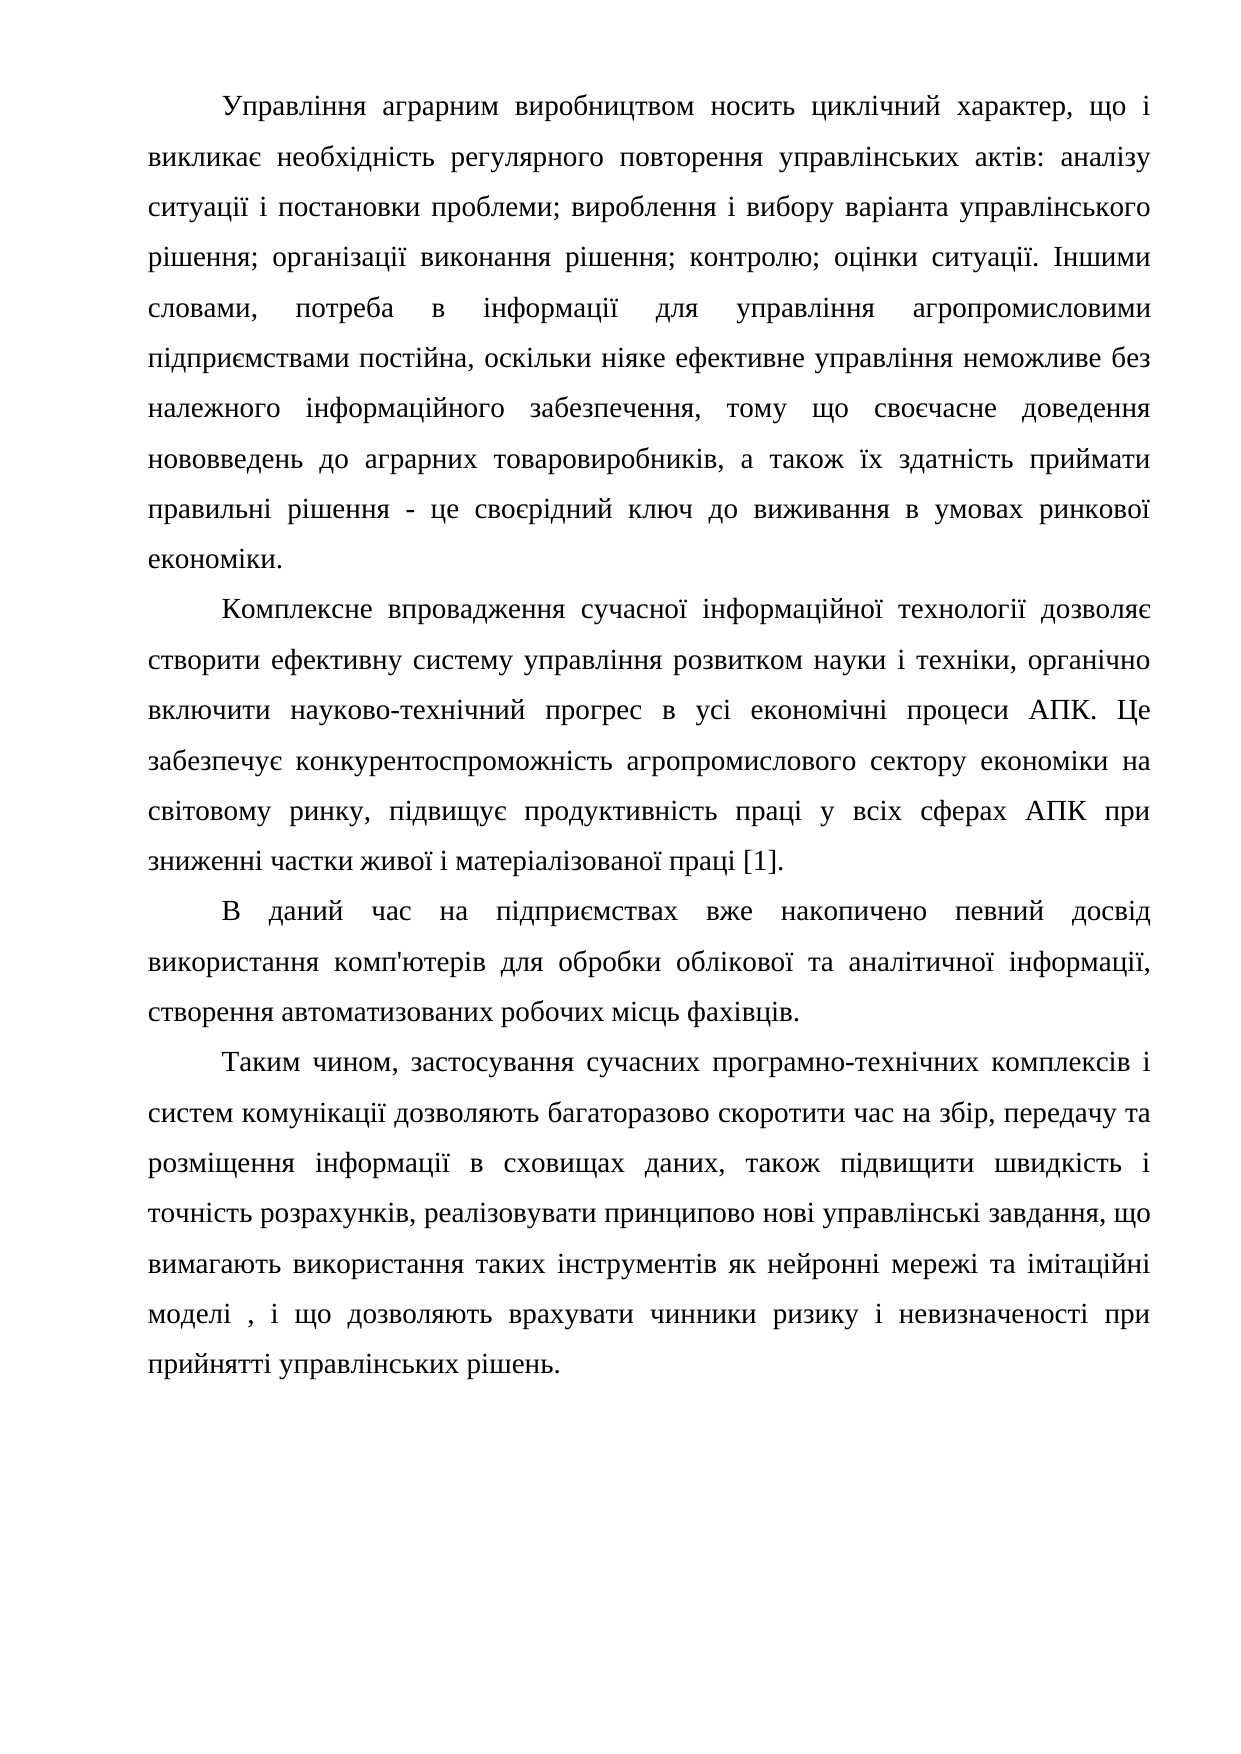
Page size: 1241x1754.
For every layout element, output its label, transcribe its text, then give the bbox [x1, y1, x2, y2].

text Управління аграрним виробництвом носить циклічний характер, що і викликає необхідність регулярного повторення управлінських актів: аналізу ситуації і постановки проблеми; вироблення і вибору варіанта управлінського рішення; організації виконання рішення; контролю; оцінки ситуації. Іншими словами, потреба в інформації для управління агропромисловими підприємствами постійна, оскільки ніяке ефективне управління неможливе без належного інформаційного забезпечення, тому що своєчасне доведення нововведень до аграрних товаровиробників, а також їх здатність приймати правильні рішення - це своєрідний ключ до виживання в умовах ринкової економіки. [148, 88, 1152, 575]
text Таким чином, застосування сучасних програмно-технічних комплексів і систем комунікації дозволяють багаторазово скоротити час на збір, передачу та розміщення інформації в сховищах даних, також підвищити швидкість і точність розрахунків, реалізовувати принципово нові управлінські завдання, що вимагають використання таких інструментів як нейронні мережі та імітаційні моделі , і що дозволяють врахувати чинники ризику і невизначеності при прийнятті управлінських рішень. [148, 1044, 1152, 1380]
text В даний час на підприємствах вже накопичено певний досвід використання комп'ютерів для обробки облікової та аналітичної інформації, створення автоматизованих робочих місць фахівців. [148, 893, 1152, 1028]
text Комплексне впровадження сучасної інформаційної технології дозволяє створити ефективну систему управління розвитком науки і техніки, органічно включити науково-технічний прогрес в усі економічні процеси АПК. Це забезпечує конкурентоспроможність агропромислового сектору економіки на світовому ринку, підвищує продуктивність праці у всіх сферах АПК при зниженні частки живої і матеріалізованої праці [1]. [148, 592, 1152, 877]
